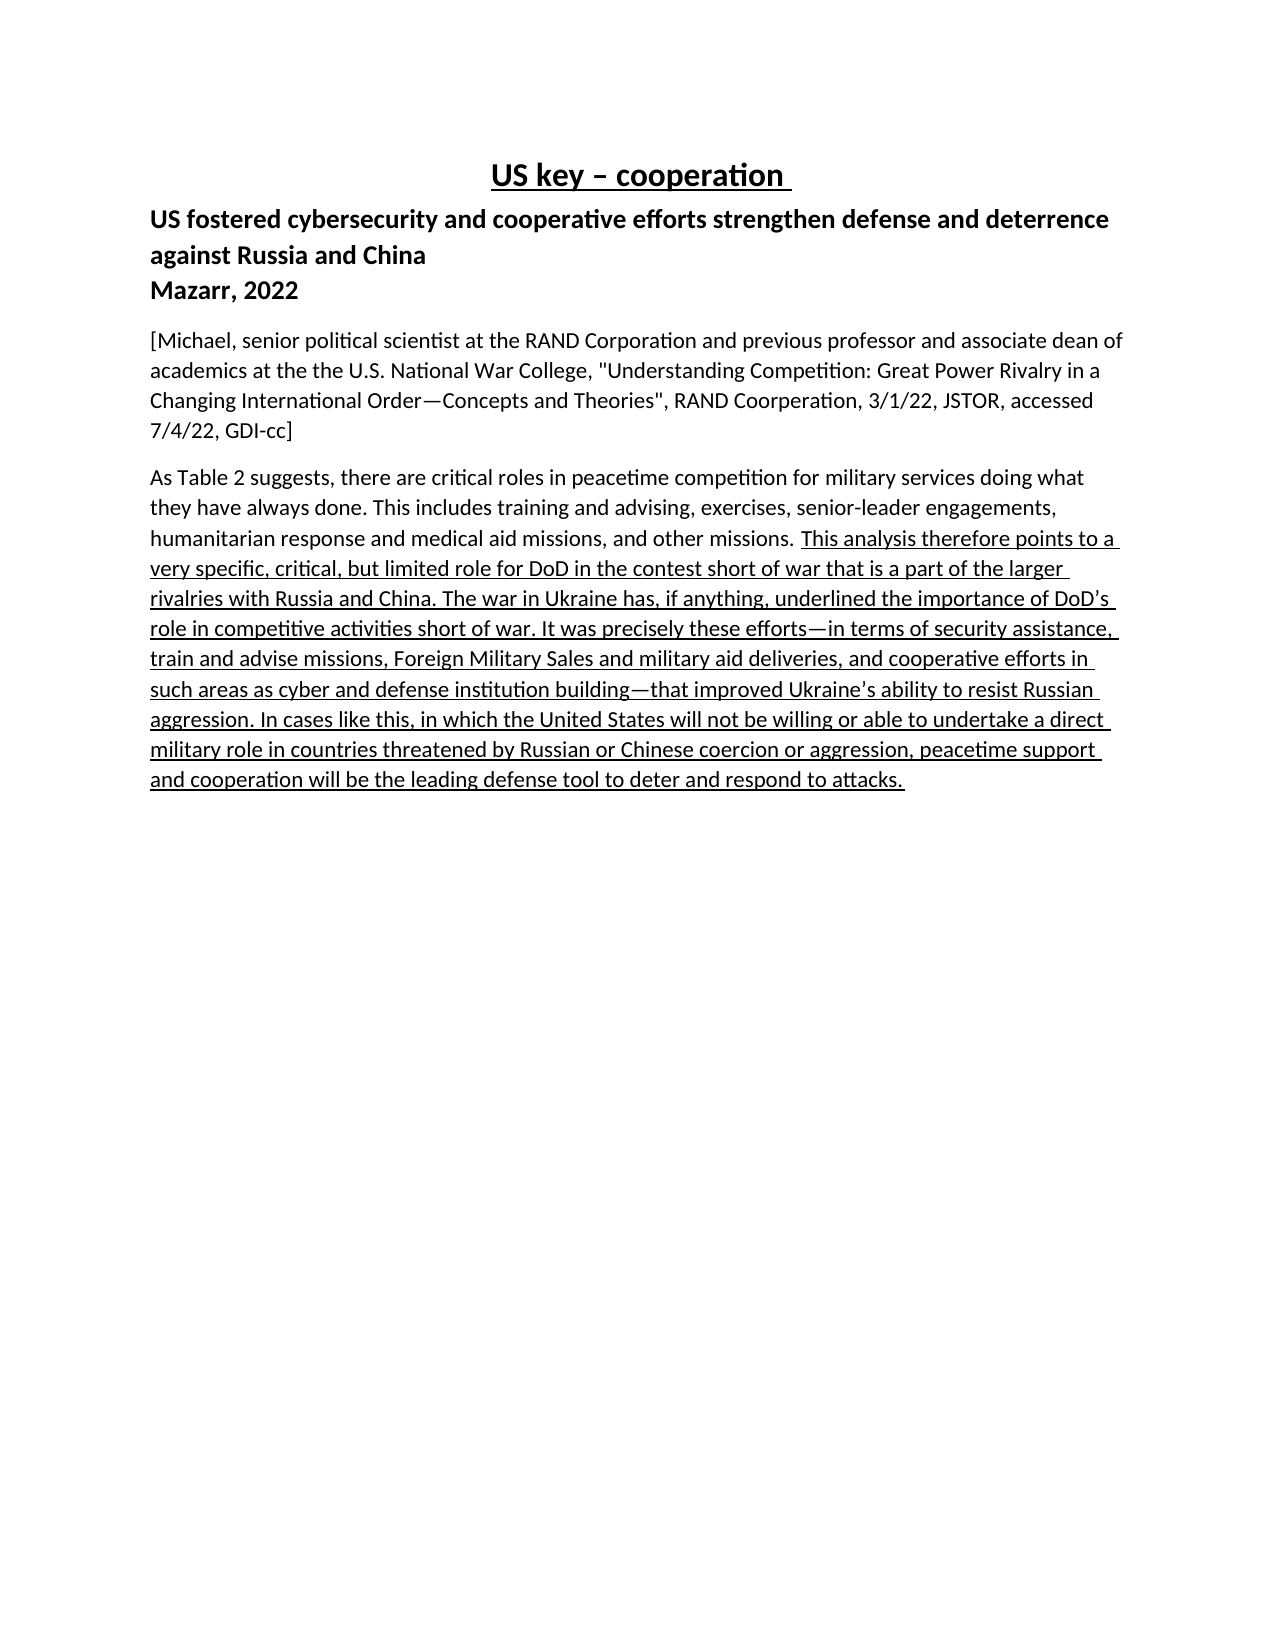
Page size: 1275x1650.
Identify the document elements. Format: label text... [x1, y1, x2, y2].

text Mazarr, 2022 [150, 273, 1125, 307]
subtitle US key – cooperation [150, 154, 1125, 195]
subtitle US fostered cybersecurity and cooperative efforts strengthen defense and deterrence against Russia and China [150, 202, 1125, 271]
text [Michael, senior political scientist at the RAND Corporation and previous professor and associate dean of academics at the the U.S. National War College, "Understanding Competition: Great Power Rivalry in a Changing International Order—Concepts and Theories", RAND Coorperation, 3/1/22, JSTOR, accessed 7/4/22, GDI-cc] [150, 326, 1125, 444]
text As Table 2 suggests, there are critical roles in peacetime competition for military services doing what they have always done. This includes training and advising, exercises, senior-leader engagements, humanitarian response and medical aid missions, and other missions. This analysis therefore points to a very specific, critical, but limited role for DoD in the contest short of war that is a part of the larger rivalries with Russia and China. The war in Ukraine has, if anything, underlined the importance of DoD’s role in competitive activities short of war. It was precisely these efforts—in terms of security assistance, train and advise missions, Foreign Military Sales and military aid deliveries, and cooperative efforts in such areas as cyber and defense institution building—that improved Ukraine’s ability to resist Russian aggression. In cases like this, in which the United States will not be willing or able to undertake a direct military role in countries threatened by Russian or Chinese coercion or aggression, peacetime support and cooperation will be the leading defense tool to deter and respond to attacks. [150, 463, 1125, 793]
